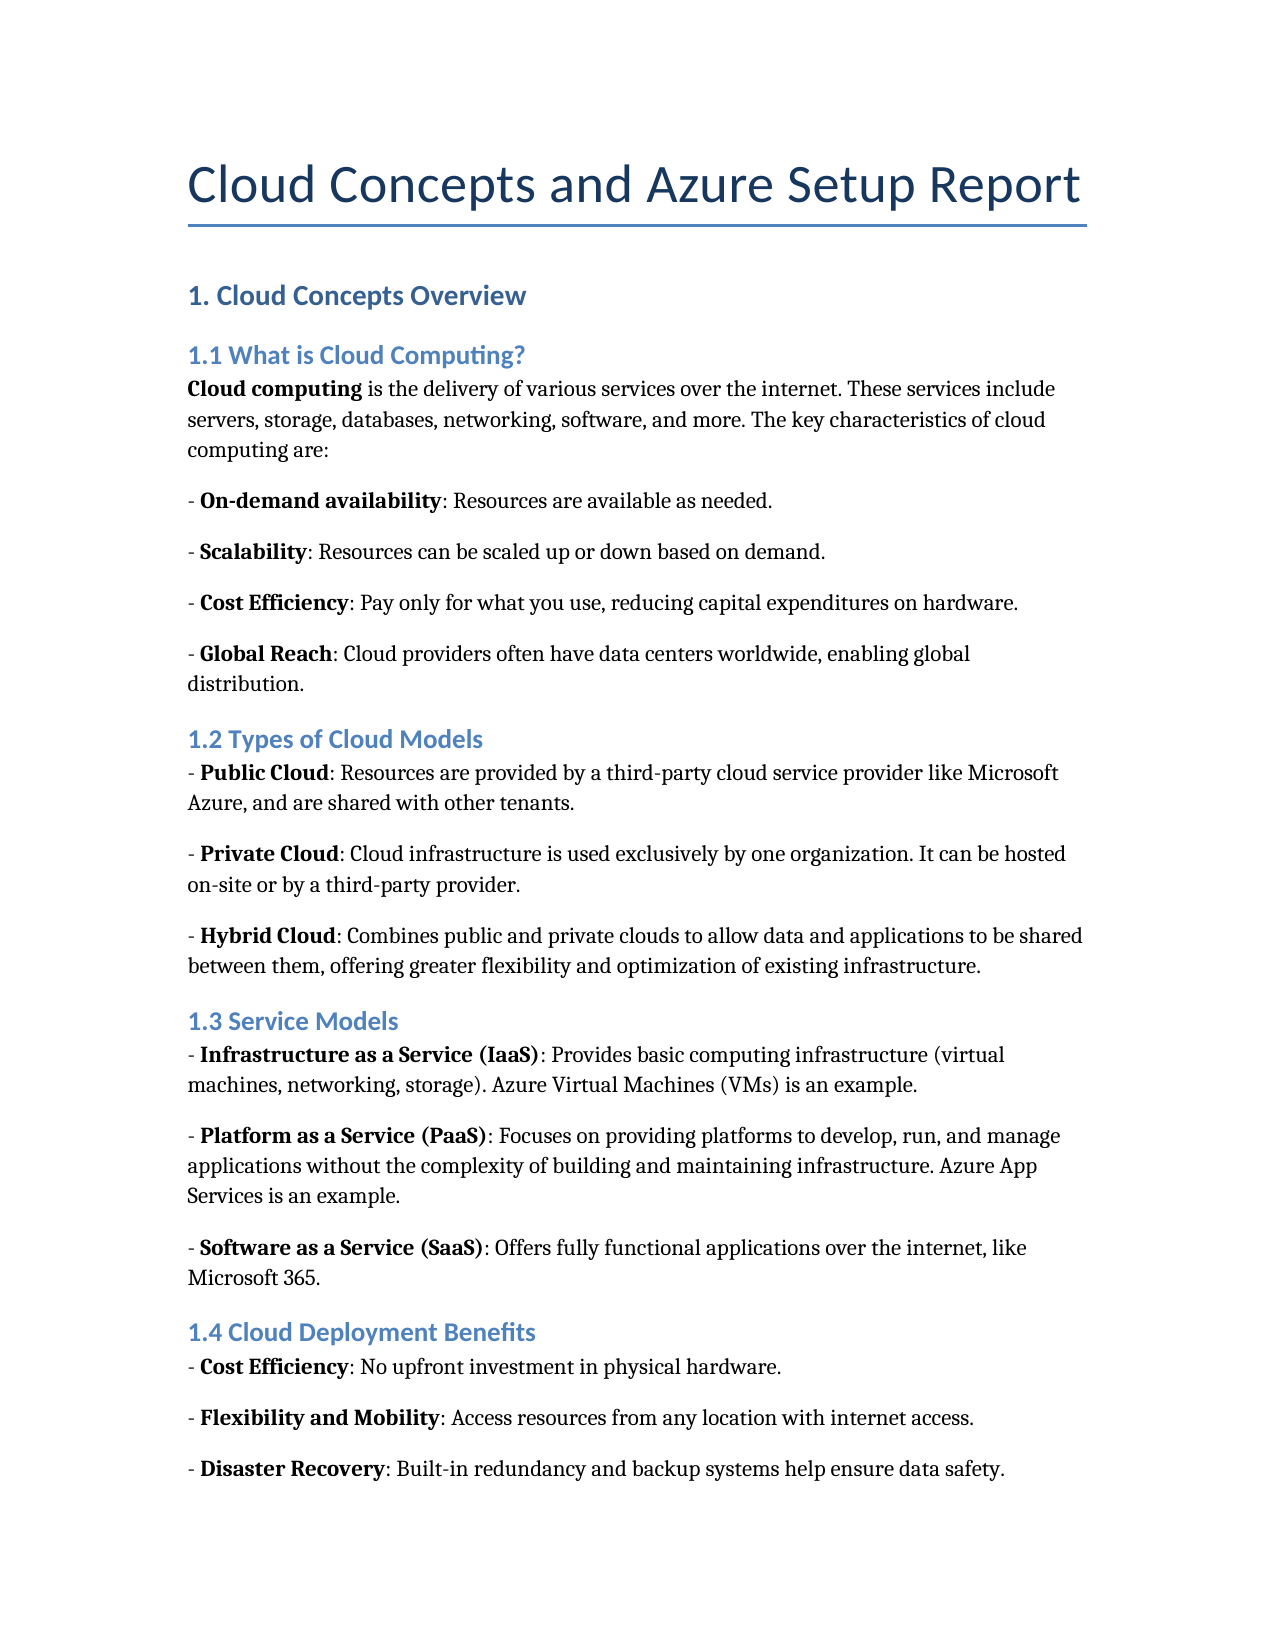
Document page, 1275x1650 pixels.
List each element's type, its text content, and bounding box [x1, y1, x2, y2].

subtitle 1.4 Cloud Deployment Benefits [187, 1316, 1087, 1349]
text - Global Reach: Cloud providers often have data centers worldwide, enabling global distribution. [187, 641, 1087, 697]
text Cloud computing is the delivery of various services over the internet. These services include servers, storage, databases, networking, software, and more. The key characteristics of cloud computing are: [187, 376, 1087, 463]
text - Flexibility and Mobility: Access resources from any location with internet access. [187, 1404, 1087, 1431]
text - Platform as a Service (PaaS): Focuses on providing platforms to develop, run, and manage applications without the complexity of building and maintaining infrastructure. Azure App Services is an example. [187, 1123, 1087, 1210]
text - On-demand availability: Resources are available as needed. [187, 488, 1087, 514]
text - Scalability: Resources can be scaled up or down based on demand. [187, 539, 1087, 565]
text - Disaster Recovery: Built-in redundancy and backup systems help ensure data safety. [187, 1456, 1087, 1482]
text - Infrastructure as a Service (IaaS): Provides basic computing infrastructure (virtual machines, networking, storage). Azure Virtual Machines (VMs) is an example. [187, 1042, 1087, 1098]
subtitle 1.1 What is Cloud Computing? [187, 338, 1087, 371]
subtitle 1.3 Service Models [187, 1004, 1087, 1037]
title Cloud Concepts and Azure Setup Report [187, 150, 1087, 227]
text - Cost Efficiency: Pay only for what you use, reducing capital expenditures on hardware. [187, 590, 1087, 616]
text - Hybrid Cloud: Combines public and private clouds to allow data and applications to be shared between them, offering greater flexibility and optimization of existing infrastructure. [187, 922, 1087, 979]
text - Software as a Service (SaaS): Offers fully functional applications over the internet, like Microsoft 365. [187, 1234, 1087, 1291]
subtitle 1. Cloud Concepts Overview [187, 277, 1087, 312]
text - Public Cloud: Resources are provided by a third-party cloud service provider like Microsoft Azure, and are shared with other tenants. [187, 760, 1087, 817]
text - Cost Efficiency: No upfront investment in physical hardware. [187, 1353, 1087, 1380]
text - Private Cloud: Cloud infrastructure is used exclusively by one organization. It can be hosted on-site or by a third-party provider. [187, 841, 1087, 898]
subtitle 1.2 Types of Cloud Models [187, 722, 1087, 755]
